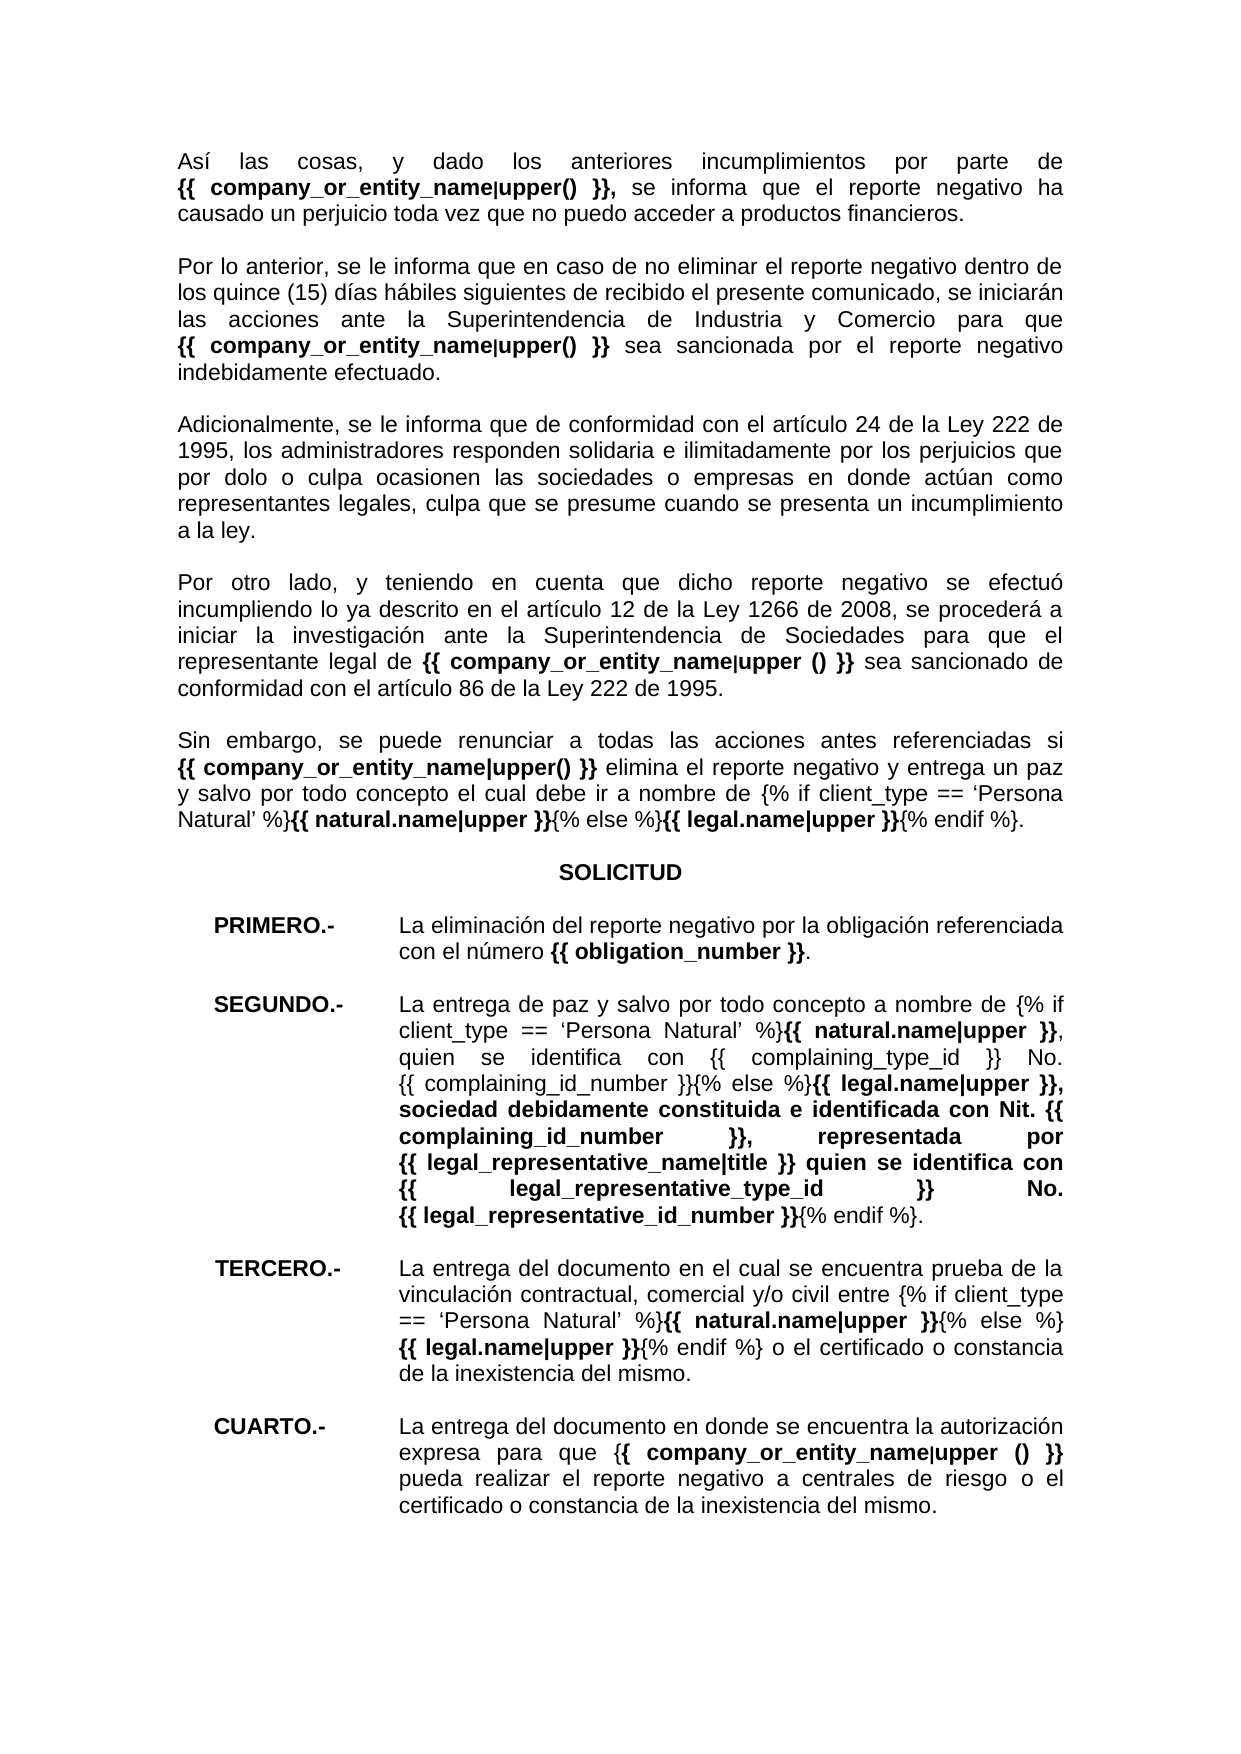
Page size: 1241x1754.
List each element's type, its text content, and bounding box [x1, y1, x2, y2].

text Adicionalmente, se le informa que de conformidad con el artículo 24 de la Ley 222 de 1995, los administradores responden solidaria e ilimitadamente por los perjuicios que por dolo o culpa ocasionen las sociedades o empresas en donde actúan como representantes legales, culpa que se presume cuando se presenta un incumplimiento a la ley. [177, 411, 1064, 543]
list La eliminación del reporte negativo por la obligación referenciada con el número {{ obligation_number }}. [213, 912, 1064, 964]
text Sin embargo, se puede renunciar a todas las acciones antes referenciadas si {{ company_or_entity_name|upper() }} elimina el reporte negativo y entrega un paz y salvo por todo concepto el cual debe ir a nombre de {% if client_type == ‘Persona Natural’ %}{{ natural.name|upper }}{% else %}{{ legal.name|upper }}{% endif %}. [177, 727, 1064, 833]
list La entrega de paz y salvo por todo concepto a nombre de {% if client_type == ‘Persona Natural’ %}{{ natural.name|upper }}, quien se identifica con {{ complaining_type_id }} No. {{ complaining_id_number }}{% else %}{{ legal.name|upper }}, sociedad debidamente constituida e identificada con Nit. {{ complaining_id_number }}, representada por {{ legal_representative_name|title }} quien se identifica con {{ legal_representative_type_id }} No. {{ legal_representative_id_number }}{% endif %}. [213, 991, 1064, 1228]
text SOLICITUD [177, 859, 1064, 886]
text Por lo anterior, se le informa que en caso de no eliminar el reporte negativo dentro de los quince (15) días hábiles siguientes de recibido el presente comunicado, se iniciarán las acciones ante la Superintendencia de Industria y Comercio para que {{ company_or_entity_name|upper() }} sea sancionada por el reporte negativo indebidamente efectuado. [177, 253, 1064, 385]
list La entrega del documento en el cual se encuentra prueba de la vinculación contractual, comercial y/o civil entre {% if client_type == ‘Persona Natural’ %}{{ natural.name|upper }}{% else %}{{ legal.name|upper }}{% endif %} o el certificado o constancia de la inexistencia del mismo. [215, 1254, 1064, 1386]
list La entrega del documento en donde se encuentra la autorización expresa para que {{ company_or_entity_name|upper () }} pueda realizar el reporte negativo a centrales de riesgo o el certificado o constancia de la inexistencia del mismo. [213, 1413, 1064, 1518]
text Así las cosas, y dado los anteriores incumplimientos por parte de {{ company_or_entity_name|upper() }}, se informa que el reporte negativo ha causado un perjuicio toda vez que no puedo acceder a productos financieros. [177, 148, 1064, 227]
text Por otro lado, y teniendo en cuenta que dicho reporte negativo se efectuó incumpliendo lo ya descrito en el artículo 12 de la Ley 1266 de 2008, se procederá a iniciar la investigación ante la Superintendencia de Sociedades para que el representante legal de {{ company_or_entity_name|upper () }} sea sancionado de conformidad con el artículo 86 de la Ley 222 de 1995. [177, 569, 1064, 701]
